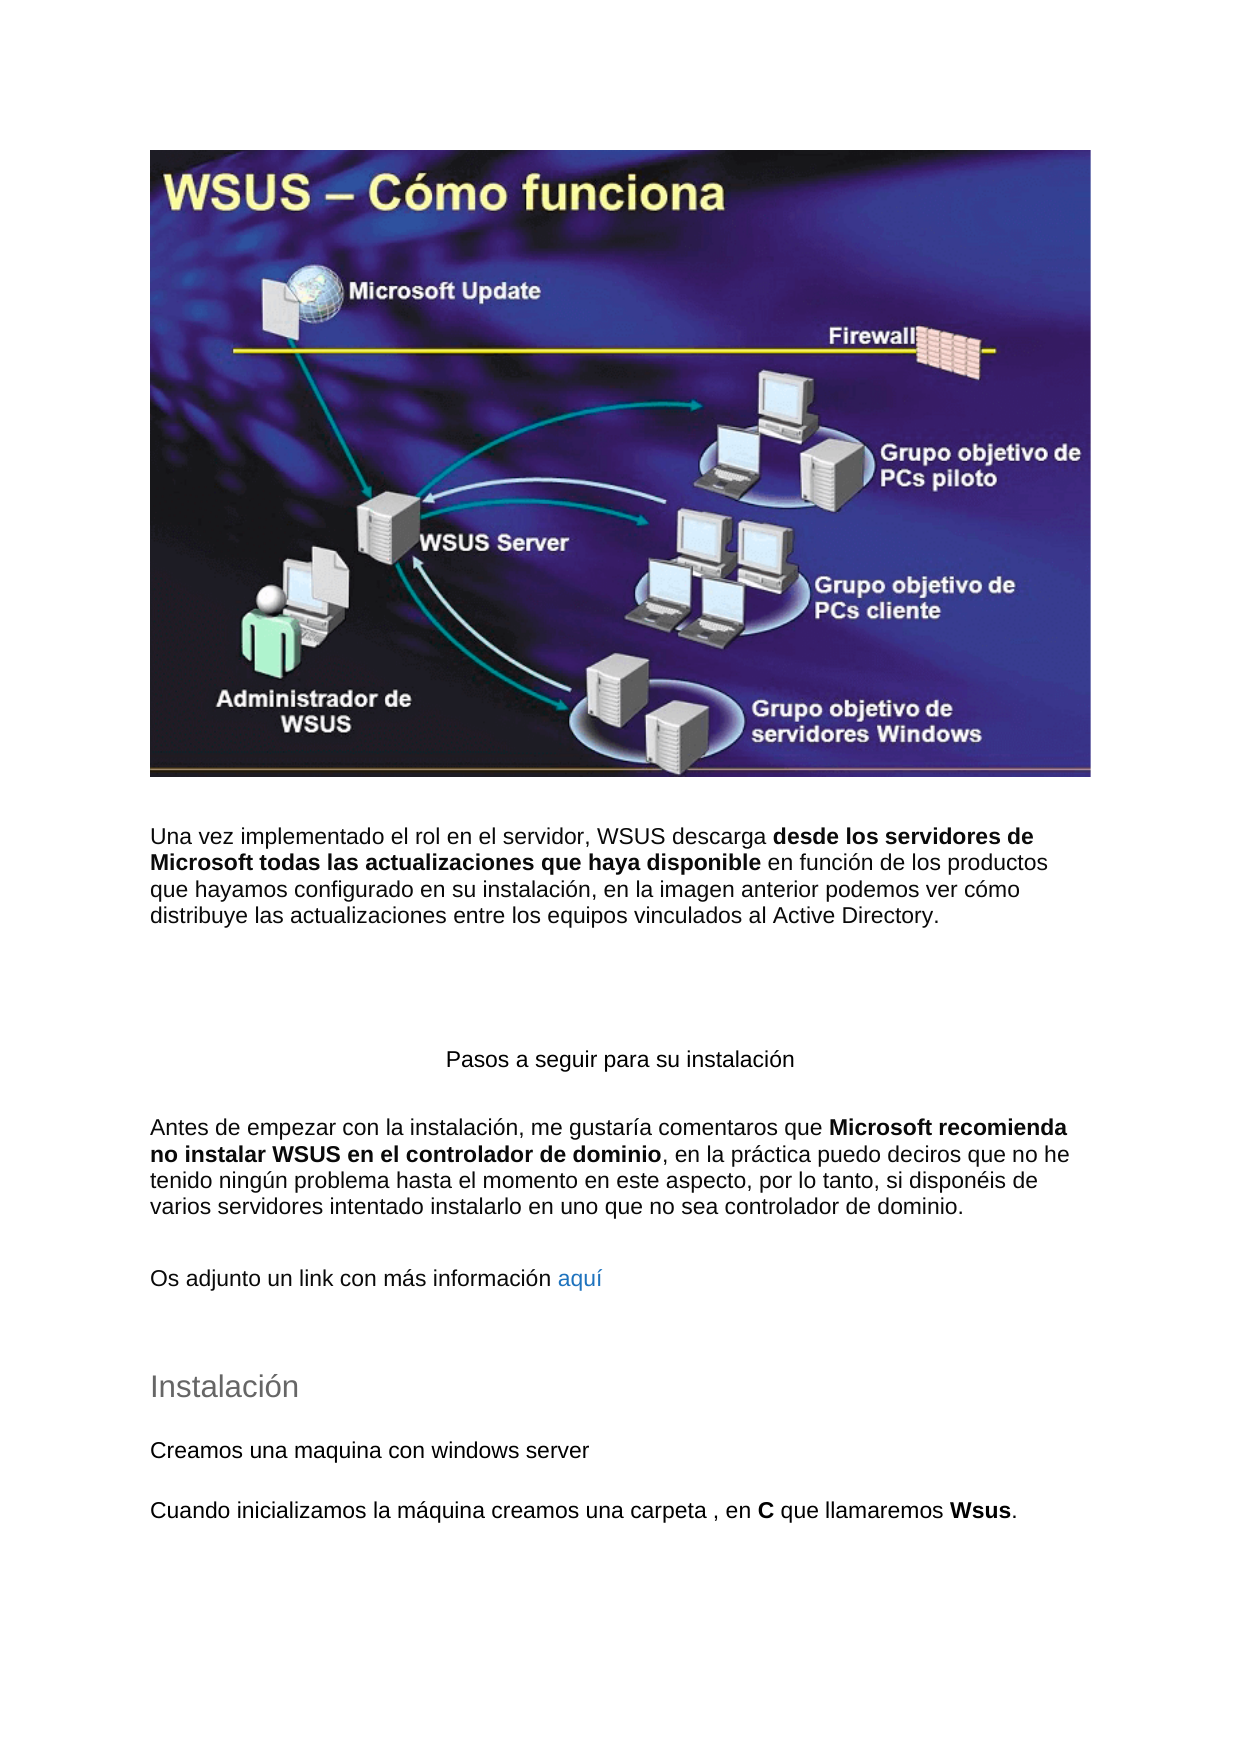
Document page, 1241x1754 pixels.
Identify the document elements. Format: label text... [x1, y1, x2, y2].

text Creamos una maquina con windows server [150, 1437, 1090, 1463]
text Antes de empezar con la instalación, me gustaría comentaros que Microsoft recomienda no instalar WSUS en el controlador de dominio, en la práctica puedo deciros que no he tenido ningún problema hasta el momento en este aspecto, por lo tanto, si disponéis de varios servidores intentado instalarlo en uno que no sea controlador de dominio. [150, 1114, 1090, 1219]
text Una vez implementado el rol en el servidor, WSUS descarga desde los servidores de Microsoft todas las actualizaciones que haya disponible en función de los productos que hayamos configurado en su instalación, en la imagen anterior podemos ver cómo distribuye las actualizaciones entre los equipos vinculados al Active Directory. [150, 823, 1090, 928]
text Os adjunto un link con más información aquí [150, 1265, 1090, 1292]
text Cuando inicializamos la máquina creamos una carpeta , en C que llamaremos Wsus. [150, 1497, 1090, 1524]
subtitle Instalación [150, 1368, 1090, 1404]
text Pasos a seguir para su instalación [150, 1046, 1090, 1073]
picture [150, 150, 1091, 777]
